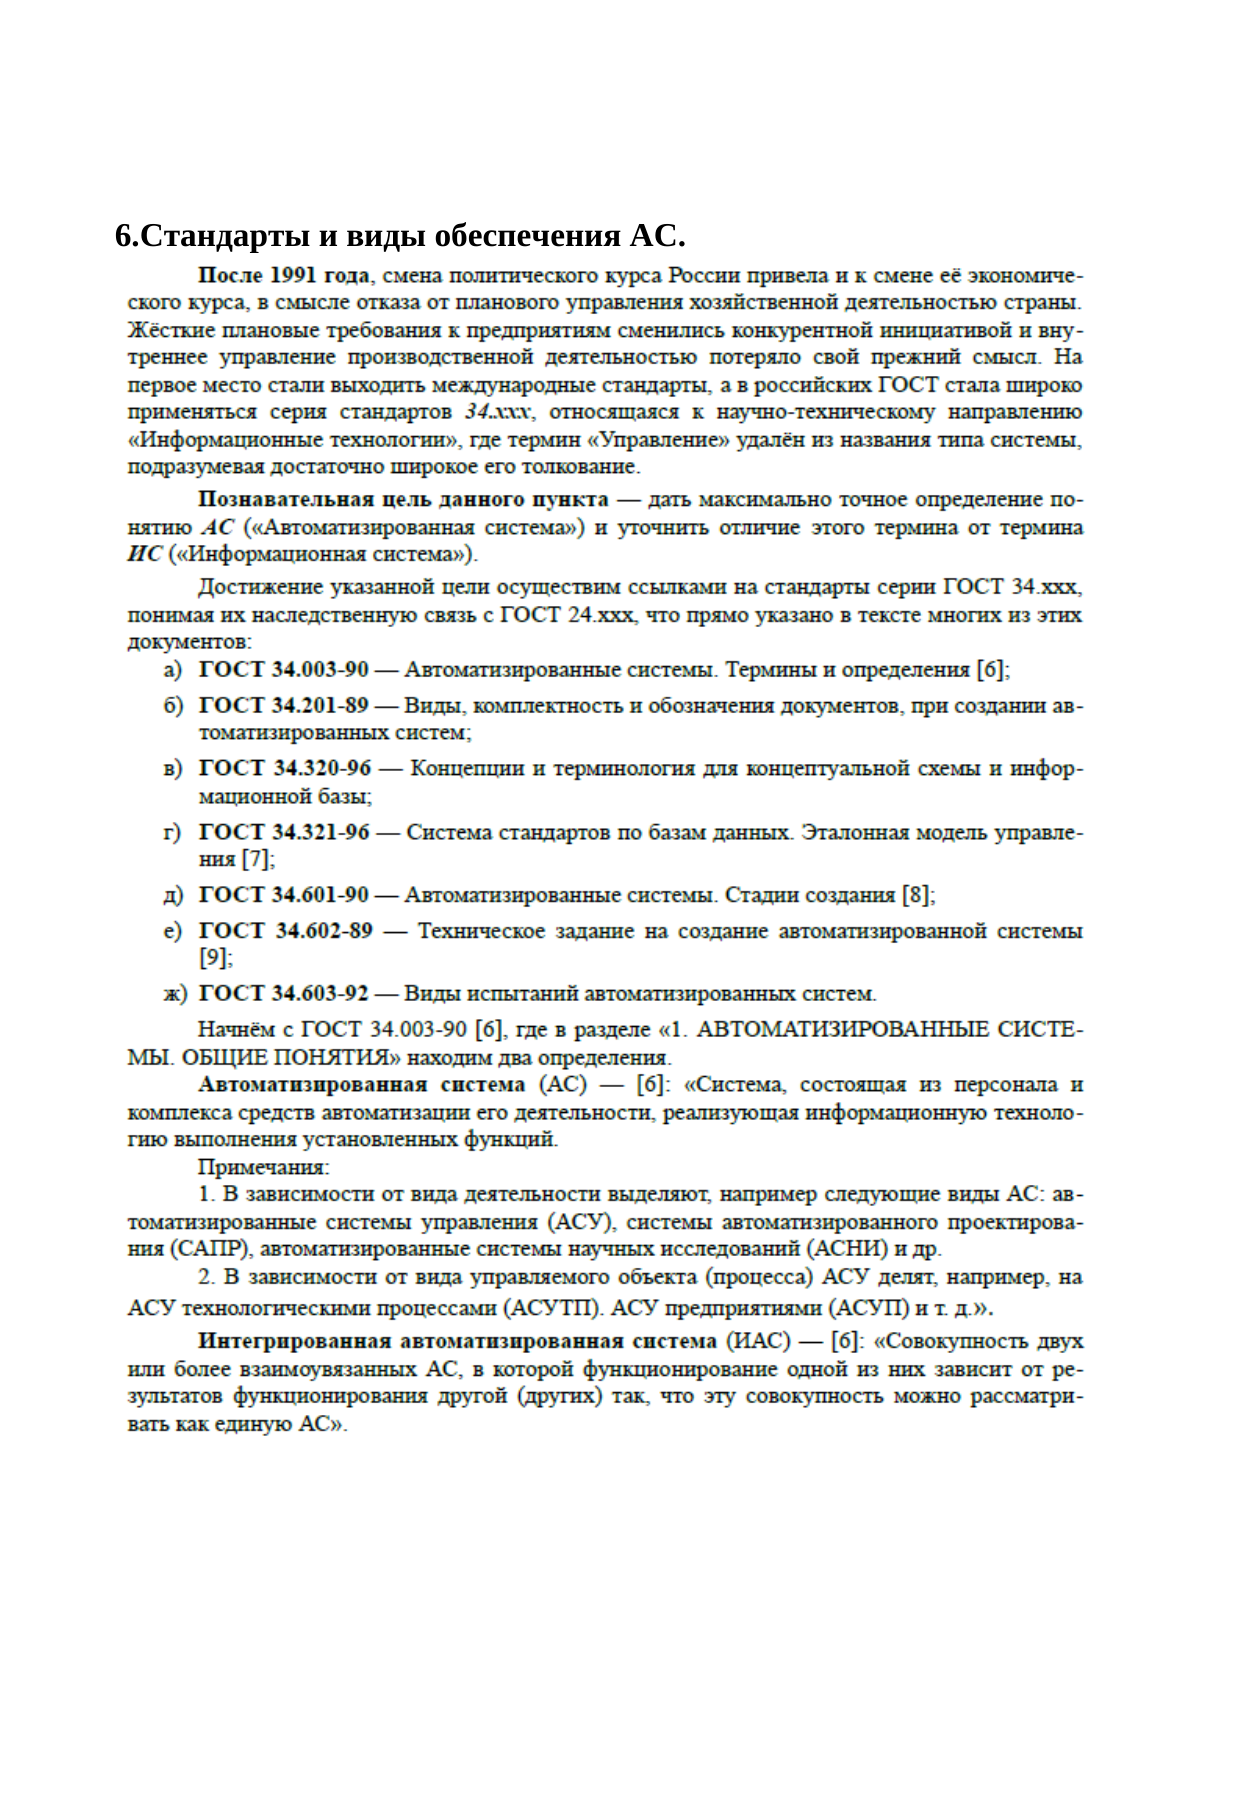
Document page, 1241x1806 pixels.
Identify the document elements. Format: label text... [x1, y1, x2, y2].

picture [114, 253, 1107, 1450]
text 6.Стандарты и виды обеспечения АС. [113, 215, 1152, 254]
